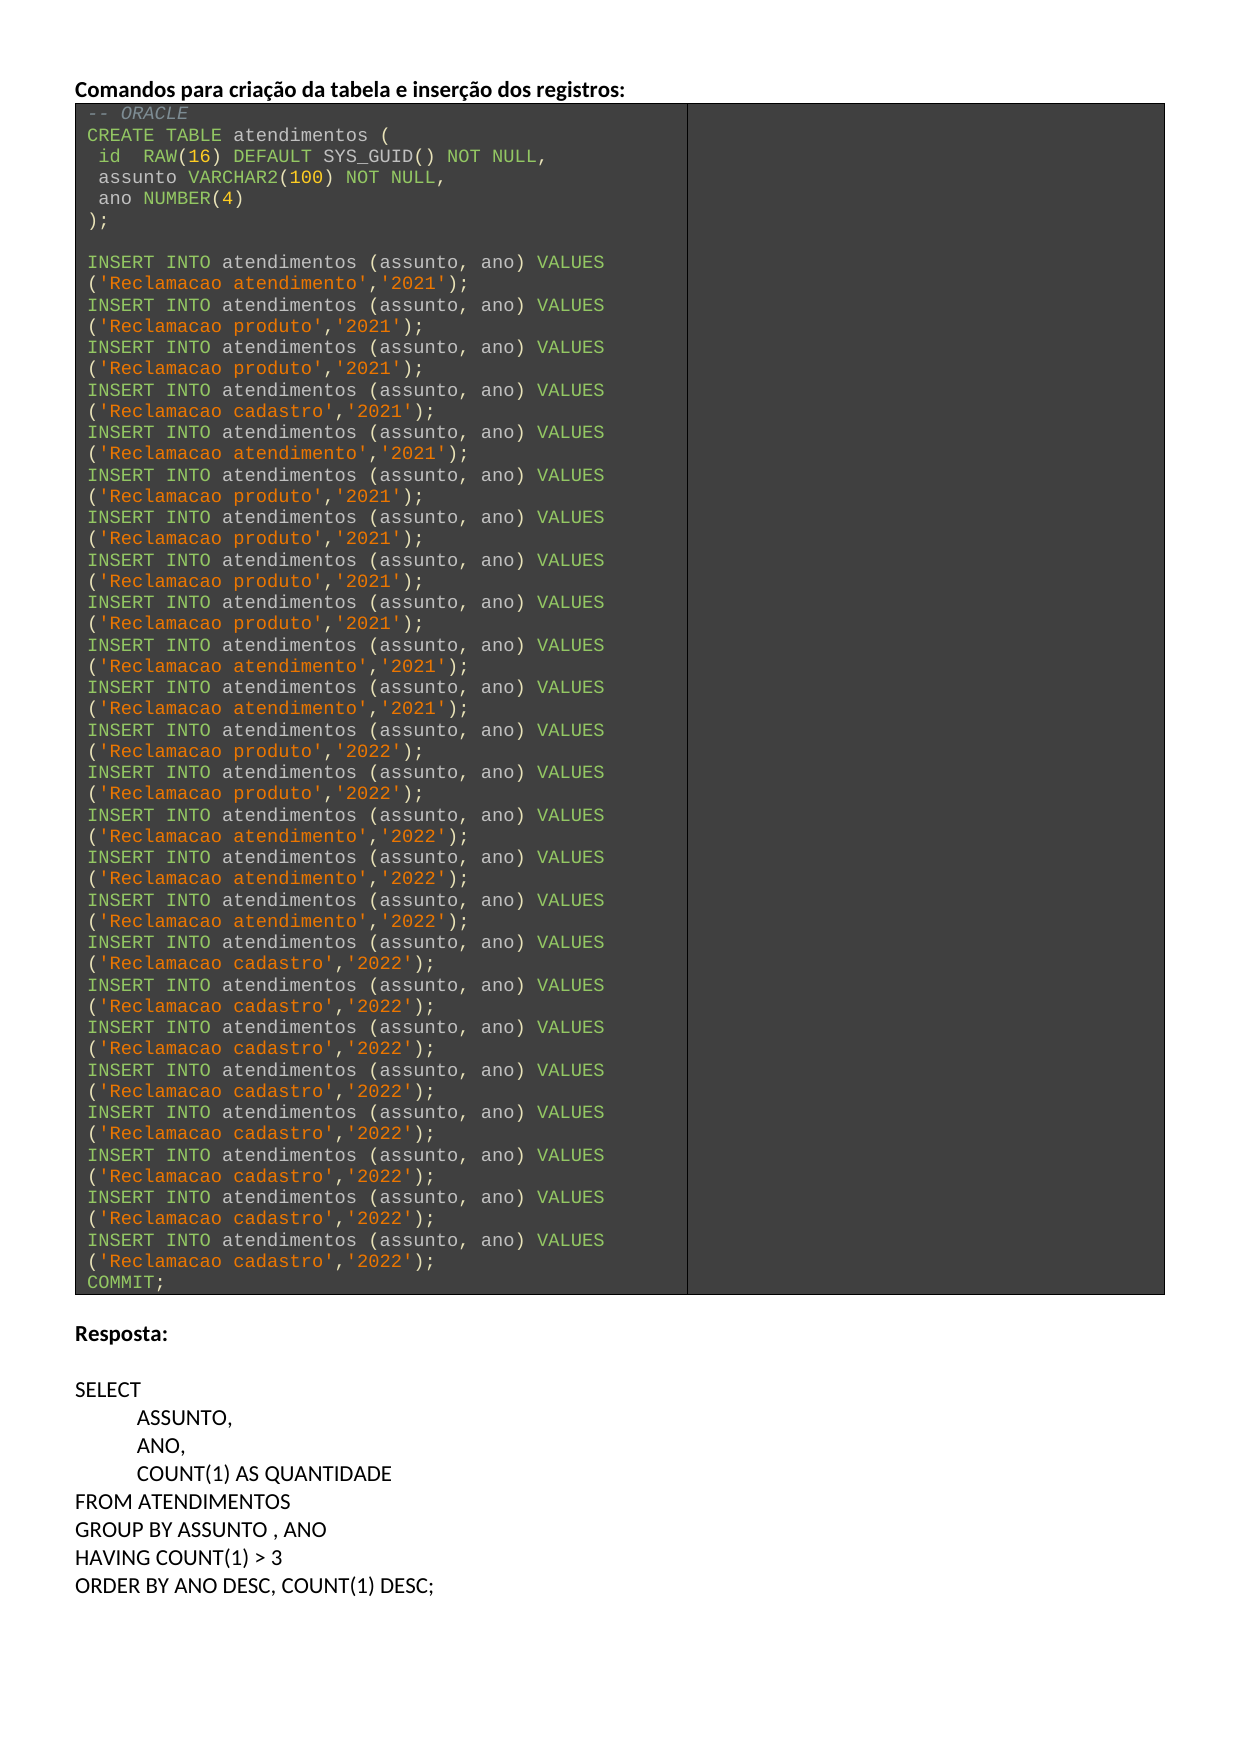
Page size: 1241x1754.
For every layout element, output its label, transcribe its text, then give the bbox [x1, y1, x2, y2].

text COUNT(1) AS QUANTIDADE [75, 1459, 1165, 1487]
text ANO, [75, 1431, 1165, 1459]
text GROUP BY ASSUNTO , ANO [75, 1515, 1165, 1543]
text ASSUNTO, [75, 1403, 1165, 1431]
text SELECT [75, 1375, 1165, 1403]
table_header [688, 104, 1164, 1294]
text Comandos para criação da tabela e inserção dos registros: [75, 75, 1165, 103]
text FROM ATENDIMENTOS [75, 1487, 1165, 1515]
text HAVING COUNT(1) > 3 [75, 1543, 1165, 1571]
text Resposta: [75, 1319, 1165, 1347]
table_header -- ORACLE CREATE TABLE atendimentos ( id RAW(16) DEFAULT SYS_GUID() NOT NULL, assunto VARCHAR2(100) NOT NULL, ano NUMBER(4) ); INSERT INTO atendimentos (assunto, ano) VALUES ('Reclamacao atendimento','2021'); INSERT INTO atendimentos (assunto, ano) VALUES ('Reclamacao produto','2021'); INSERT INTO atendimentos (assunto, ano) VALUES ('Reclamacao produto','2021'); INSERT INTO atendimentos (assunto, ano) VALUES ('Reclamacao cadastro','2021'); INSERT INTO atendimentos (assunto, ano) VALUES ('Reclamacao atendimento','2021'); INSERT INTO atendimentos (assunto, ano) VALUES ('Reclamacao produto','2021'); INSERT INTO atendimentos (assunto, ano) VALUES ('Reclamacao produto','2021'); INSERT INTO atendimentos (assunto, ano) VALUES ('Reclamacao produto','2021'); INSERT INTO atendimentos (assunto, ano) VALUES ('Reclamacao produto','2021'); INSERT INTO atendimentos (assunto, ano) VALUES ('Reclamacao atendimento','2021'); INSERT INTO atendimentos (assunto, ano) VALUES ('Reclamacao atendimento','2021'); INSERT INTO atendimentos (assunto, ano) VALUES ('Reclamacao produto','2022'); INSERT INTO atendimentos (assunto, ano) VALUES ('Reclamacao produto','2022'); INSERT INTO atendimentos (assunto, ano) VALUES ('Reclamacao atendimento','2022'); INSERT INTO atendimentos (assunto, ano) VALUES ('Reclamacao atendimento','2022'); INSERT INTO atendimentos (assunto, ano) VALUES ('Reclamacao atendimento','2022'); INSERT INTO atendimentos (assunto, ano) VALUES ('Reclamacao cadastro','2022'); INSERT INTO atendimentos (assunto, ano) VALUES ('Reclamacao cadastro','2022'); INSERT INTO atendimentos (assunto, ano) VALUES ('Reclamacao cadastro','2022'); INSERT INTO atendimentos (assunto, ano) VALUES ('Reclamacao cadastro','2022'); INSERT INTO atendimentos (assunto, ano) VALUES ('Reclamacao cadastro','2022'); INSERT INTO atendimentos (assunto, ano) VALUES ('Reclamacao cadastro','2022'); INSERT INTO atendimentos (assunto, ano) VALUES ('Reclamacao cadastro','2022'); INSERT INTO atendimentos (assunto, ano) VALUES ('Reclamacao cadastro','2022'); COMMIT; [76, 104, 687, 1294]
text ORDER BY ANO DESC, COUNT(1) DESC; [75, 1571, 1165, 1599]
